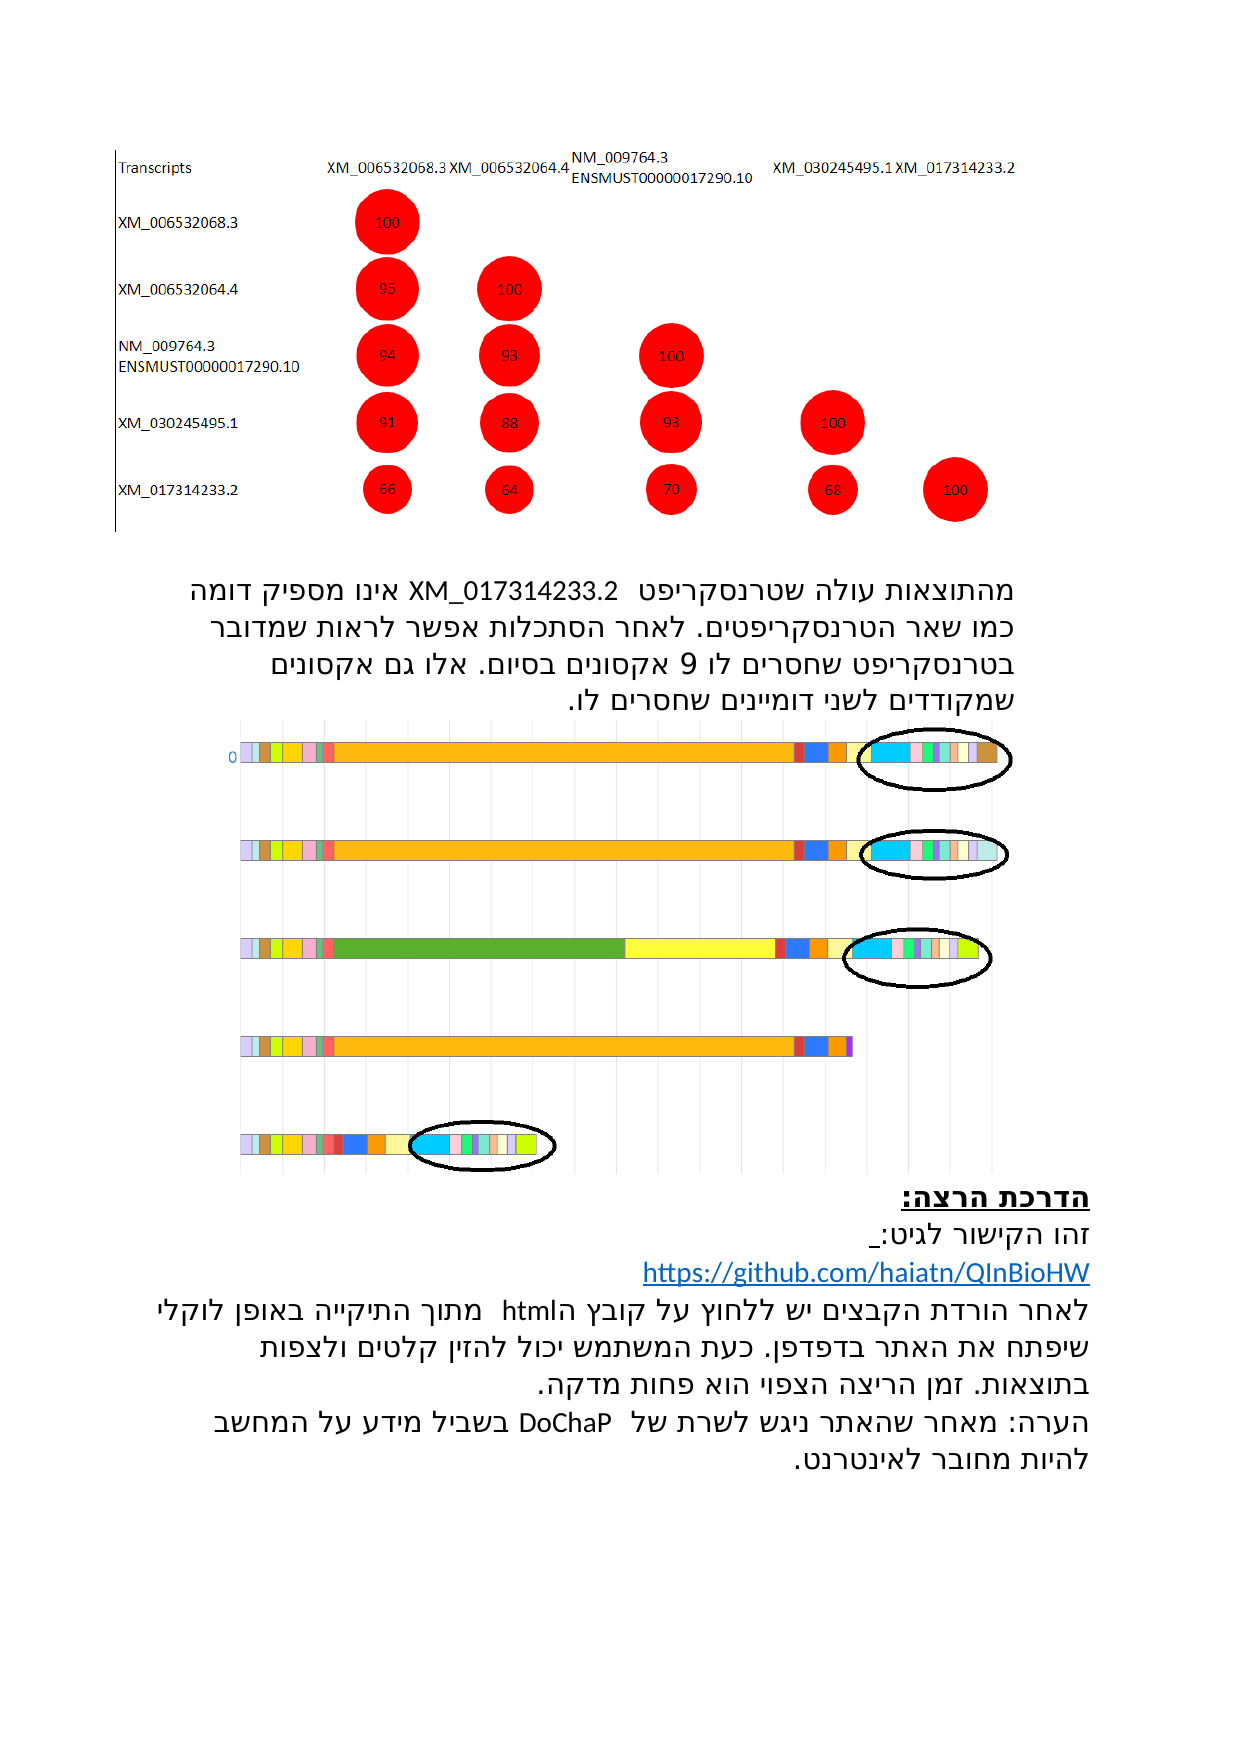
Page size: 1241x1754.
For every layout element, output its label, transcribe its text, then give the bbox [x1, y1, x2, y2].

text הדרכת הרצה: [150, 1180, 1090, 1214]
list מהתוצאות עולה שטרנסקריפט XM_017314233.2 אינו מספיק דומה כמו שאר הטרנסקריפטים. לאחר הסתכלות אפשר לראות שמדובר בטרנסקריפט שחסרים לו 9 אקסונים בסיום. אלו גם אקסונים שמקודדים לשני דומיינים שחסרים לו. [150, 572, 1015, 718]
text לאחר הורדת הקבצים יש ללחוץ על קובץ הhtml מתוך התיקייה באופן לוקלי שיפתח את האתר בדפדפן. כעת המשתמש יכול להזין קלטים ולצפות בתוצאות. זמן הריצה הצפוי הוא פחות מדקה. [150, 1292, 1090, 1401]
text זהו הקישור לגיט: [150, 1217, 1090, 1251]
picture [115, 150, 1015, 532]
picture [229, 720, 1015, 1179]
text https://github.com/haiatn/QInBioHW [150, 1254, 1090, 1289]
text הערה: מאחר שהאתר ניגש לשרת של DoChaP בשביל מידע על המחשב להיות מחובר לאינטרנט. [150, 1404, 1090, 1476]
